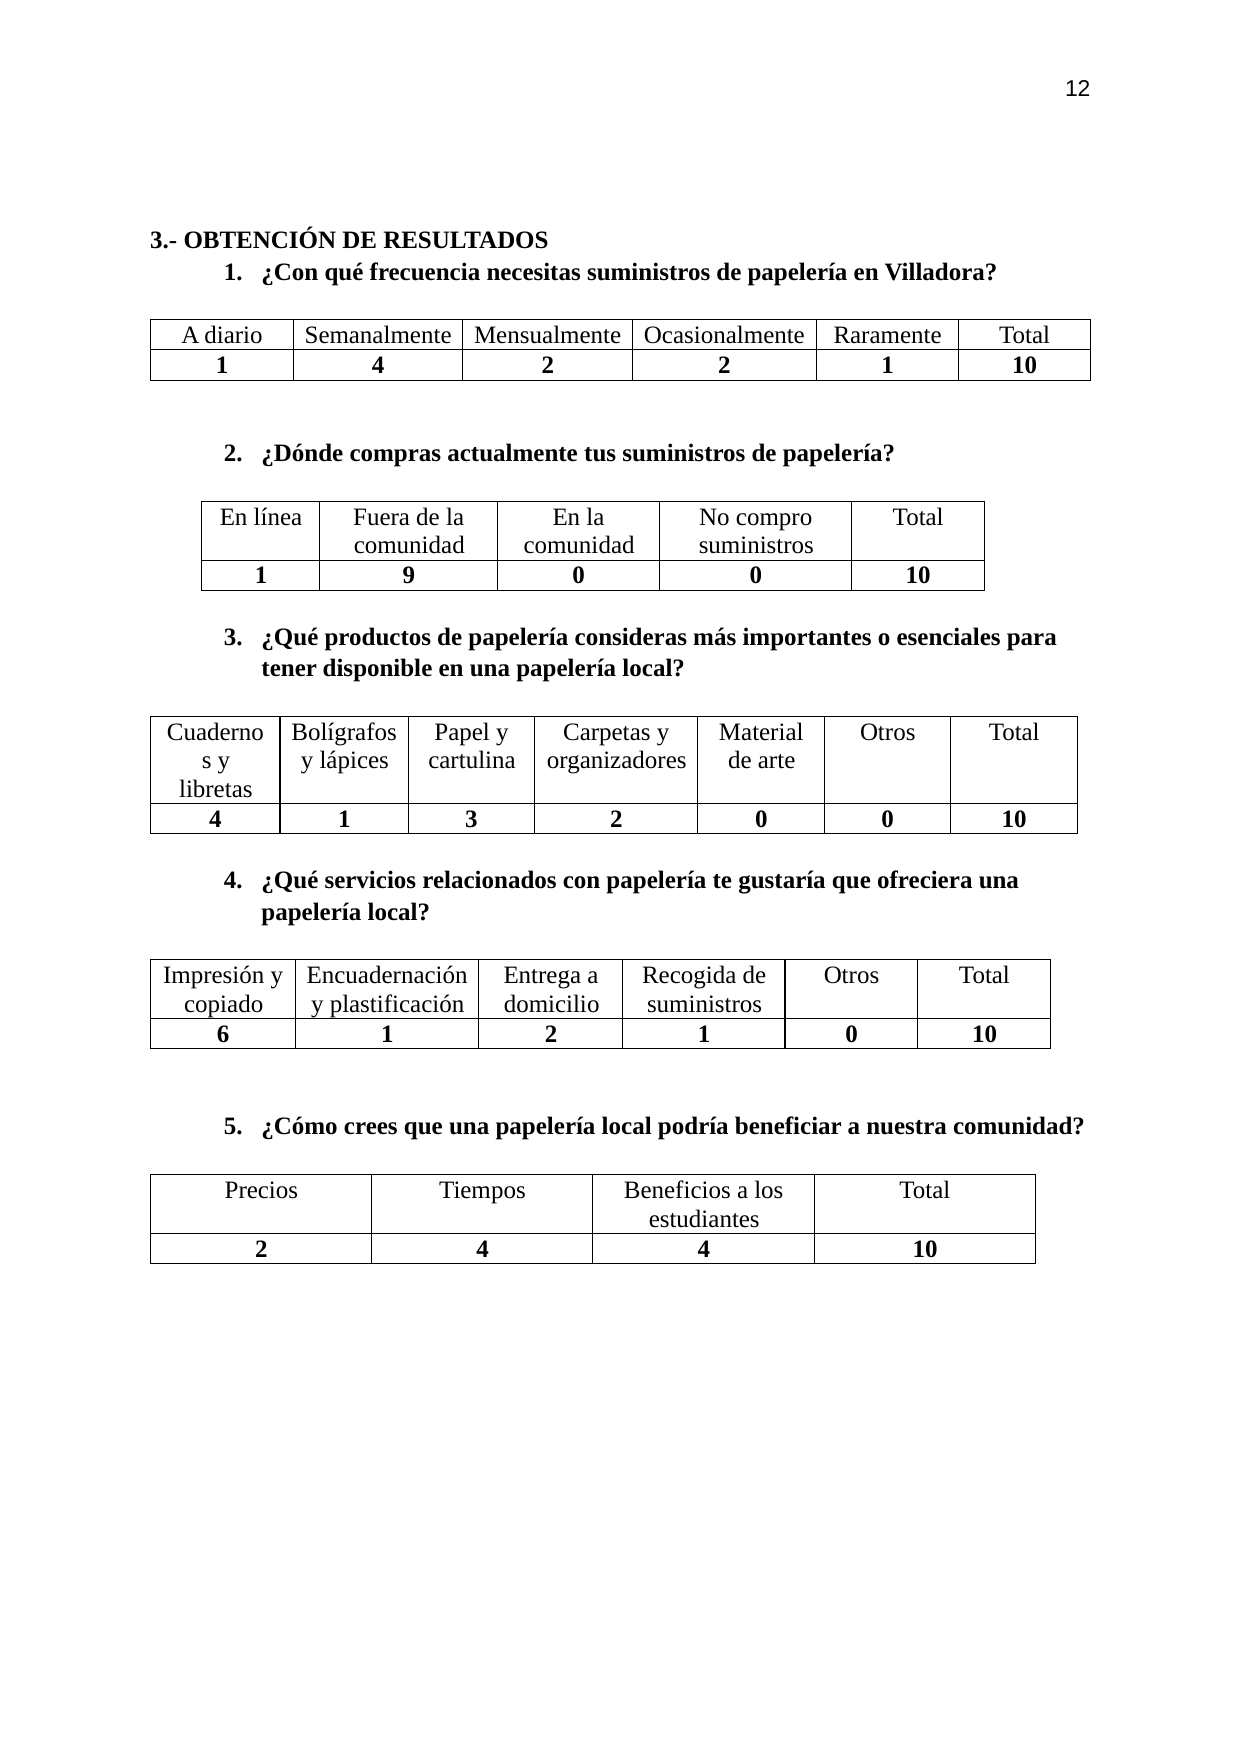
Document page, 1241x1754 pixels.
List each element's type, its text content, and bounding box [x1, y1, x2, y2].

table_header Semanalmente [294, 320, 462, 349]
table_header Entrega a domicilio [479, 960, 622, 1018]
table_cell 9 [320, 561, 497, 590]
table_header No compro suministros [660, 502, 851, 559]
table_cell 0 [786, 1019, 917, 1048]
table_header Fuera de la comunidad [320, 502, 497, 559]
list ¿Dónde compras actualmente tus suministros de papelería? [224, 438, 1090, 467]
table_header Precios [151, 1175, 371, 1233]
table_header Impresión y copiado [151, 960, 295, 1018]
table_header Encuadernación y plastificación [296, 960, 478, 1018]
table_header Otros [786, 960, 917, 1018]
table_cell 1 [623, 1019, 784, 1048]
table_header Bolígrafos y lápices [281, 717, 408, 803]
table_cell 10 [852, 561, 984, 590]
table_header Cuadernos y libretas [151, 717, 279, 803]
list ¿Con qué frecuencia necesitas suministros de papelería en Villadora? [224, 257, 1090, 286]
table_cell 10 [815, 1234, 1035, 1263]
table_cell 2 [633, 350, 816, 379]
list ¿Qué servicios relacionados con papelería te gustaría que ofreciera una papelería local? [224, 866, 1090, 925]
table_header Carpetas y organizadores [535, 717, 697, 803]
table_cell 10 [951, 804, 1077, 833]
table_header Mensualmente [463, 320, 632, 349]
table_cell 4 [372, 1234, 592, 1263]
table_cell 10 [959, 350, 1090, 379]
table_cell 1 [281, 804, 408, 833]
table_header A diario [151, 320, 293, 349]
table_header Total [815, 1175, 1035, 1233]
table_header En línea [202, 502, 319, 559]
text 3.- OBTENCIÓN DE RESULTADOS [150, 226, 1090, 254]
table_cell 0 [660, 561, 851, 590]
table_cell 2 [535, 804, 697, 833]
table_header Papel y cartulina [409, 717, 534, 803]
table_cell 1 [202, 561, 319, 590]
table_cell 4 [294, 350, 462, 379]
table_header Total [918, 960, 1050, 1018]
table_header Total [852, 502, 984, 559]
table_cell 0 [825, 804, 950, 833]
table_cell 1 [151, 350, 293, 379]
table_cell 2 [151, 1234, 371, 1263]
list ¿Qué productos de papelería consideras más importantes o esenciales para tener disponible en una papelería local? [224, 622, 1090, 682]
table_header Recogida de suministros [623, 960, 784, 1018]
table_header Material de arte [698, 717, 824, 803]
table_cell 10 [918, 1019, 1050, 1048]
table_header Beneficios a los estudiantes [593, 1175, 814, 1233]
table_cell 0 [498, 561, 659, 590]
table_header Tiempos [372, 1175, 592, 1233]
table_cell 0 [698, 804, 824, 833]
table_cell 1 [296, 1019, 478, 1048]
table_header Otros [825, 717, 950, 803]
list ¿Cómo crees que una papelería local podría beneficiar a nuestra comunidad? [224, 1111, 1090, 1140]
table_header Total [959, 320, 1090, 349]
table_header Total [951, 717, 1077, 803]
table_cell 2 [479, 1019, 622, 1048]
table_cell 3 [409, 804, 534, 833]
table_cell 4 [593, 1234, 814, 1263]
table_cell 1 [817, 350, 958, 379]
table_cell 2 [463, 350, 632, 379]
table_header Ocasionalmente [633, 320, 816, 349]
table_header En la comunidad [498, 502, 659, 559]
table_header Raramente [817, 320, 958, 349]
table_cell 6 [151, 1019, 295, 1048]
table_cell 4 [151, 804, 279, 833]
